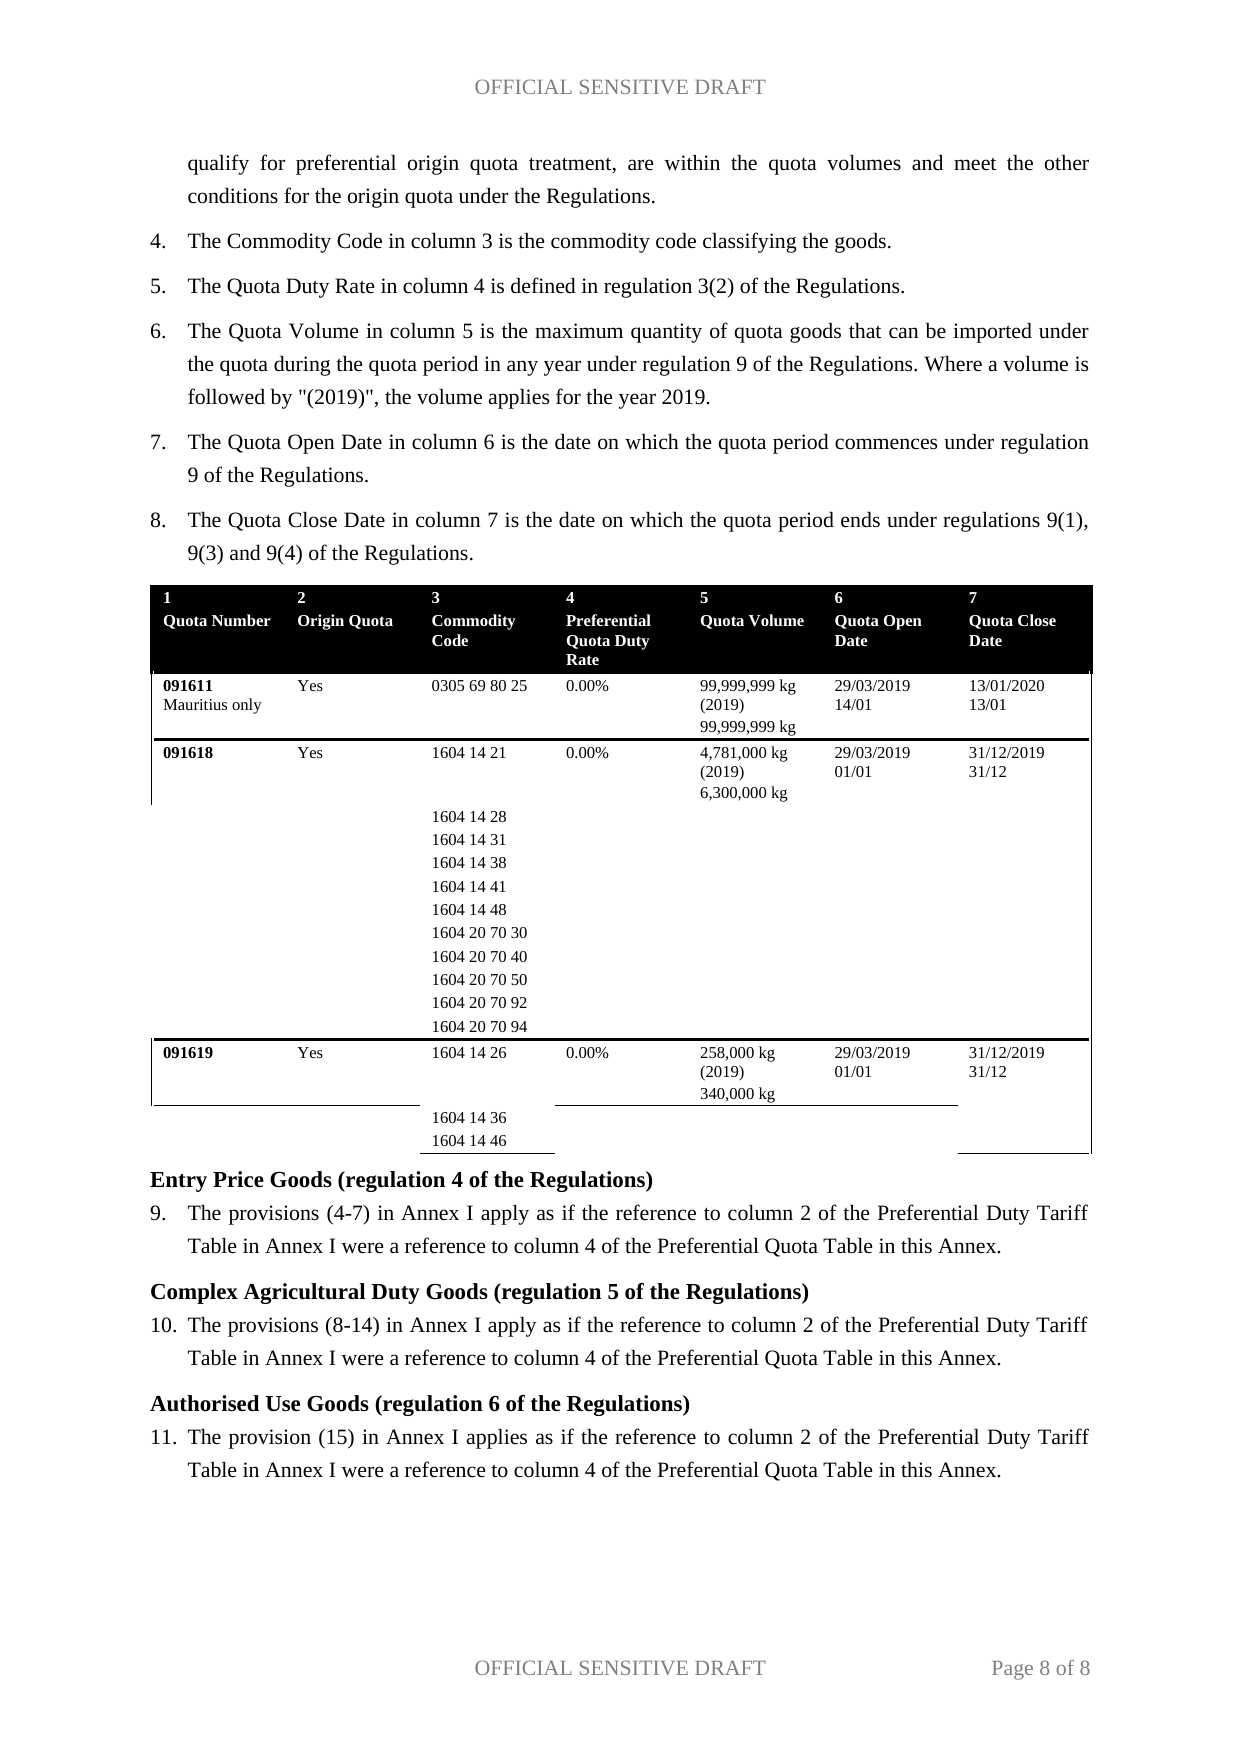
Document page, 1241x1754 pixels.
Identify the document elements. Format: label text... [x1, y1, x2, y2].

table_cell Quota Open Date [825, 609, 956, 671]
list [150, 150, 1090, 208]
table_cell 1604 20 70 30 [420, 921, 554, 944]
table_cell Quota Volume [690, 609, 822, 671]
table_cell 1604 20 70 40 [420, 945, 554, 968]
table_header 6 [825, 586, 956, 609]
list The provisions (8-14) in Annex I apply as if the reference to column 2 of the Preferential Duty Tariff Table in Annex I were a reference to column 4 of the Preferential Quota Table in this Annex. [150, 1312, 1090, 1370]
table_cell 29/03/2019 14/01 [823, 674, 957, 738]
table_header 5 [690, 586, 822, 609]
subtitle Entry Price Goods (regulation 4 of the Regulations) [150, 1166, 1090, 1192]
table_cell 1604 14 28 [420, 805, 554, 828]
table_cell Yes [286, 1041, 420, 1105]
table_cell 1604 14 26 [420, 1041, 554, 1105]
table_header 2 [287, 586, 419, 609]
table_cell 1604 20 70 92 [420, 991, 554, 1014]
table_header 3 [422, 586, 553, 609]
table_cell 1604 20 70 94 [420, 1015, 554, 1038]
table_cell 1604 14 21 [420, 741, 554, 804]
table_cell 0305 69 80 25 [420, 674, 554, 738]
list The provision (15) in Annex I applies as if the reference to column 2 of the Preferential Duty Tariff Table in Annex I were a reference to column 4 of the Preferential Quota Table in this Annex. [150, 1424, 1090, 1482]
table_cell 29/03/2019 01/01 [823, 741, 957, 804]
table_cell 0.00% [555, 674, 689, 738]
table_cell Yes [286, 741, 420, 804]
list The provisions (4-7) in Annex I apply as if the reference to column 2 of the Preferential Duty Tariff Table in Annex I were a reference to column 4 of the Preferential Quota Table in this Annex. [150, 1200, 1090, 1258]
list The Quota Duty Rate in column 4 is defined in regulation 3(2) of the Regulations. [150, 273, 1090, 298]
table_cell 1604 14 31 [420, 828, 554, 851]
table_cell 1604 14 41 [420, 875, 554, 898]
table_cell 091619 [152, 1038, 286, 1105]
table_cell 29/03/2019 01/01 [823, 1041, 957, 1105]
table_cell 0.00% [555, 741, 689, 804]
table_cell Yes [286, 674, 420, 738]
table_cell Origin Quota [287, 609, 419, 671]
list The Commodity Code in column 3 is the commodity code classifying the goods. [150, 228, 1090, 253]
table_cell 1604 20 70 50 [420, 968, 554, 991]
table_cell 13/01/2020 13/01 [958, 671, 1091, 738]
table_header 7 [959, 586, 1090, 609]
table_cell 4,781,000 kg (2019) 6,300,000 kg [689, 741, 823, 804]
table_cell 31/12/2019 31/12 [958, 1038, 1091, 1152]
table_cell 258,000 kg (2019) 340,000 kg [689, 1041, 823, 1105]
table_cell Commodity Code [422, 609, 553, 671]
table_cell Quota Number [153, 609, 284, 671]
table_cell 091611 Mauritius only [152, 671, 286, 738]
table_cell Quota Close Date [959, 609, 1090, 671]
table_cell 99,999,999 kg (2019) 99,999,999 kg [689, 674, 823, 738]
subtitle Complex Agricultural Duty Goods (regulation 5 of the Regulations) [150, 1278, 1090, 1304]
list The Quota Close Date in column 7 is the date on which the quota period ends under regulations 9(1), 9(3) and 9(4) of the Regulations. [150, 507, 1090, 565]
list The Quota Open Date in column 6 is the date on which the quota period commences under regulation 9 of the Regulations. [150, 429, 1090, 487]
subtitle Authorised Use Goods (regulation 6 of the Regulations) [150, 1390, 1090, 1417]
table_cell 1604 14 48 [420, 898, 554, 921]
table_header 4 [556, 586, 687, 609]
table_cell 1604 14 46 [420, 1129, 554, 1152]
table_cell 1604 14 36 [420, 1105, 554, 1129]
table_cell 0.00% [555, 1041, 689, 1105]
table_cell 091618 [152, 738, 286, 804]
list The Quota Volume in column 5 is the maximum quantity of quota goods that can be imported under the quota during the quota period in any year under regulation 9 of the Regulations. Where a volume is followed by "(2019)", the volume applies for the year 2019. [150, 318, 1090, 409]
table_cell 1604 14 38 [420, 851, 554, 874]
table_cell Preferential Quota Duty Rate [556, 609, 687, 671]
table_cell 31/12/2019 31/12 [958, 738, 1091, 1038]
table_header 1 [153, 586, 284, 609]
